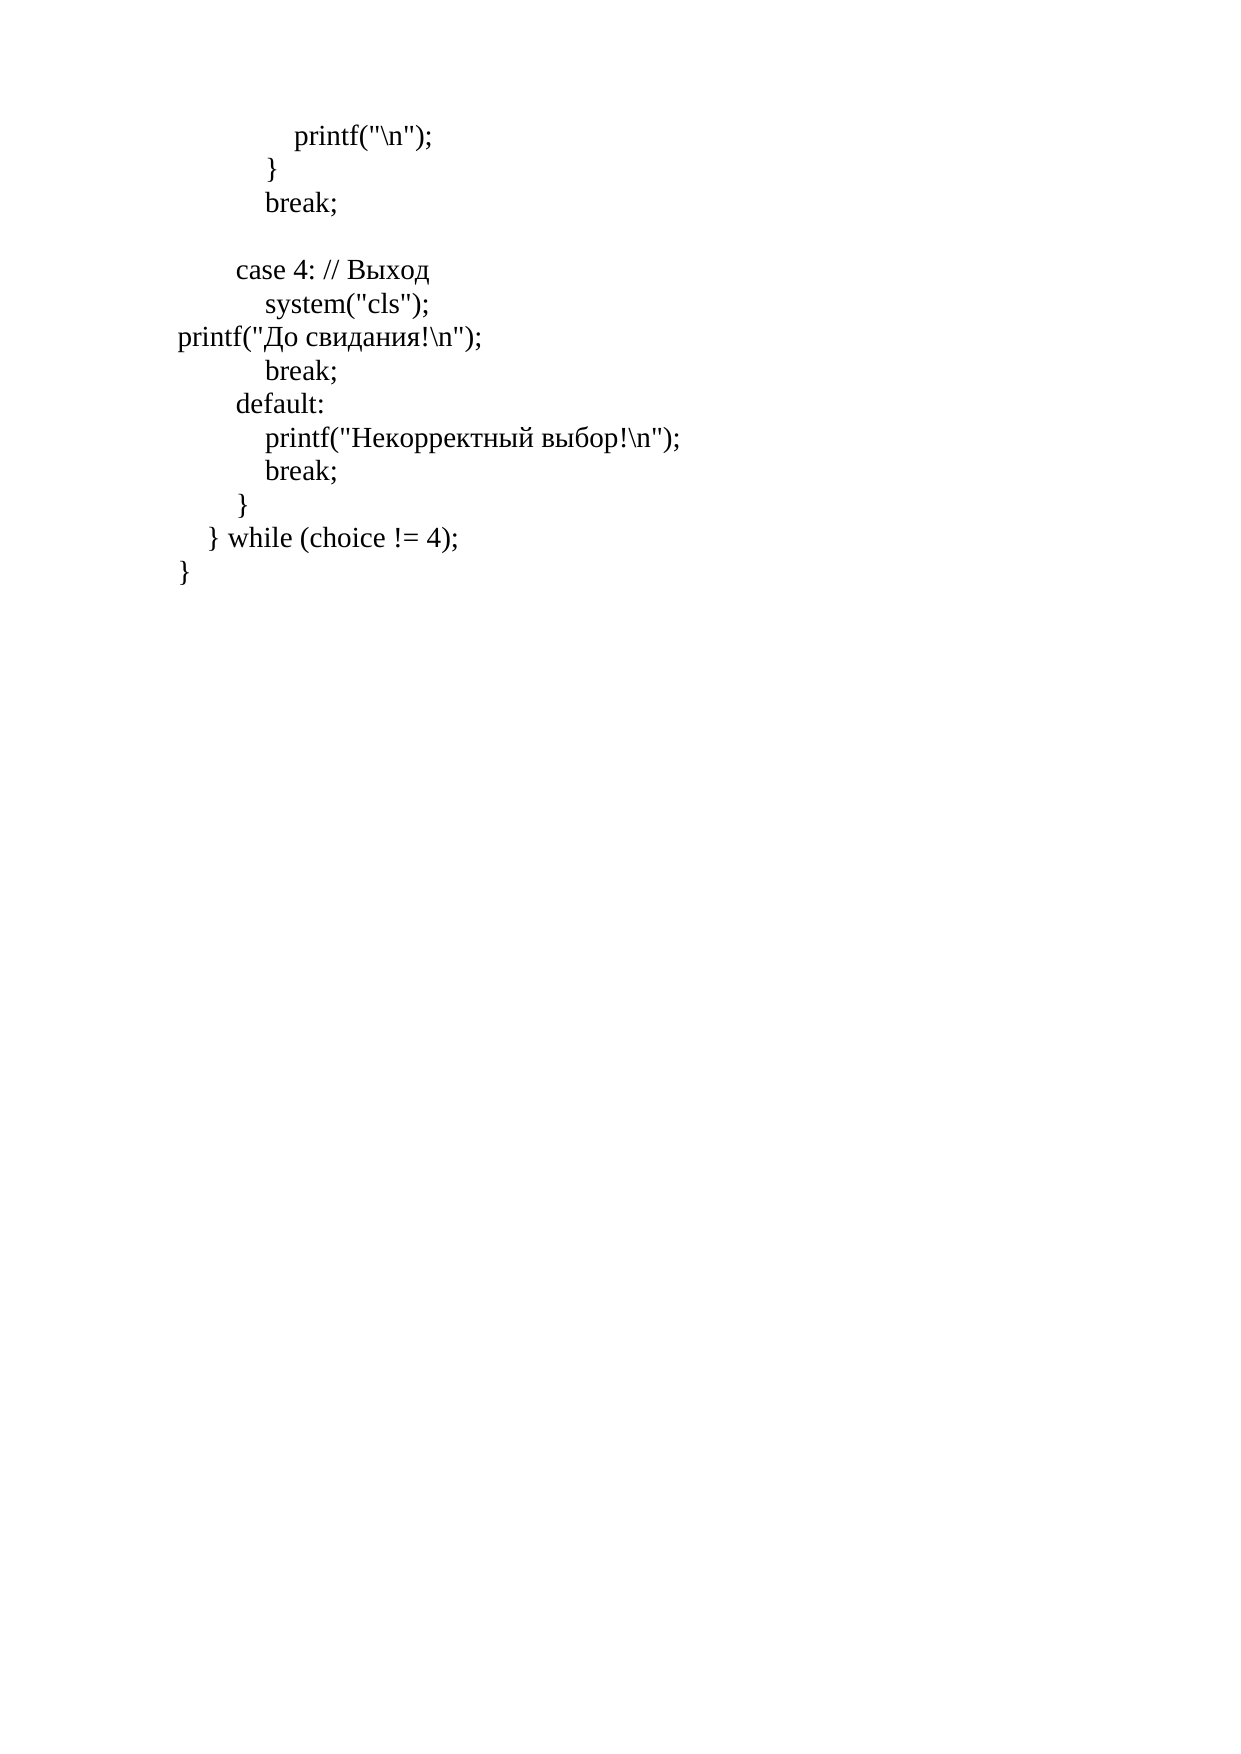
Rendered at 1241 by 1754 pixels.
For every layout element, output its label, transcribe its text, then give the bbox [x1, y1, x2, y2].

text break; [177, 353, 1152, 386]
text printf("До свидания!\n"); [177, 319, 1152, 353]
text } while (choice != 4); [177, 521, 1152, 554]
text } [177, 152, 1152, 185]
text printf("Некорректный выбор!\n"); [177, 420, 1152, 453]
text break; [177, 185, 1152, 219]
text case 4: // Выход [177, 252, 1152, 286]
text } [177, 554, 1152, 588]
text printf("\n"); [177, 118, 1152, 152]
text break; [177, 453, 1152, 487]
text } [177, 487, 1152, 521]
text system("cls"); [177, 286, 1152, 319]
text default: [177, 386, 1152, 420]
